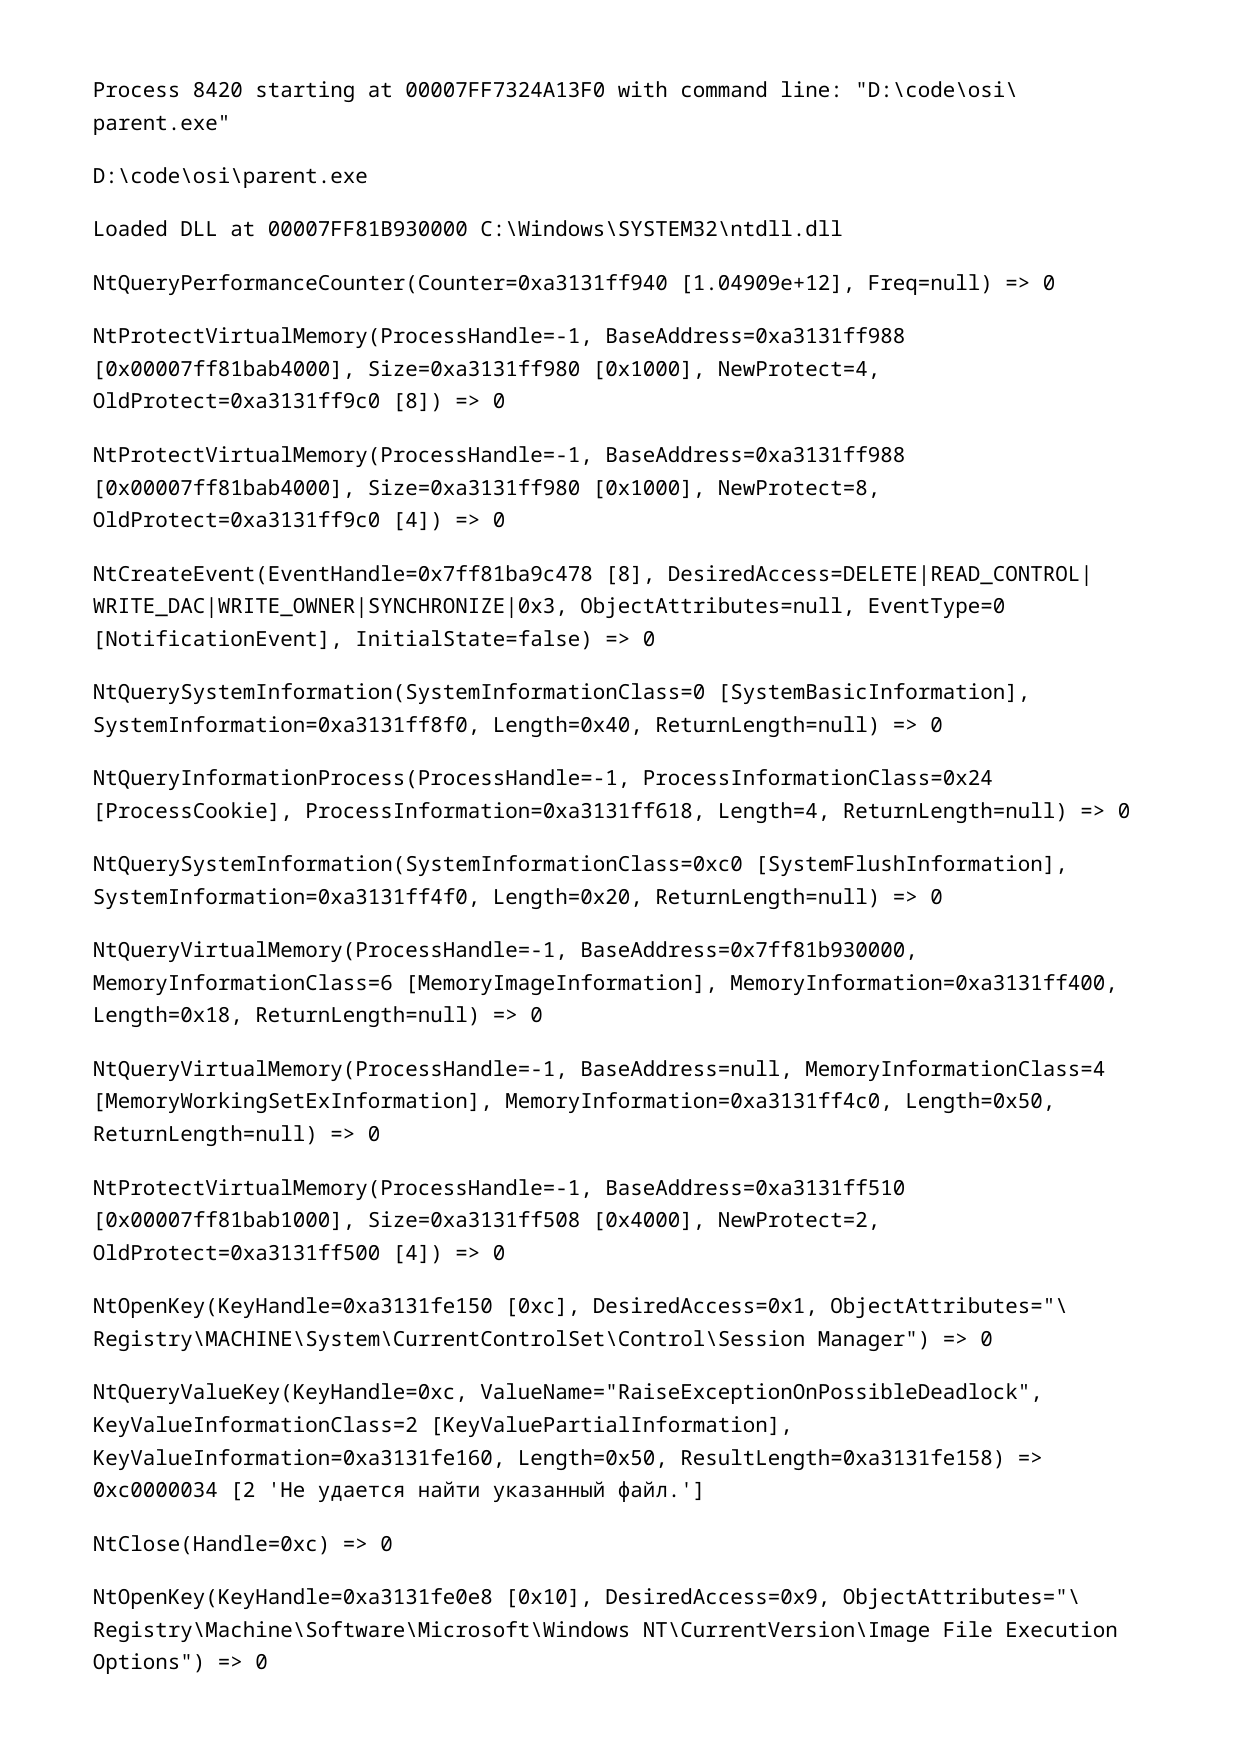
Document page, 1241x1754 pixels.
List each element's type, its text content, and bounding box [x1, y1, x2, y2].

text NtQueryInformationProcess(ProcessHandle=-1, ProcessInformationClass=0x24 [ProcessCookie], ProcessInformation=0xa3131ff618, Length=4, ReturnLength=null) => 0 [93, 763, 1147, 824]
text NtProtectVirtualMemory(ProcessHandle=-1, BaseAddress=0xa3131ff510 [0x00007ff81bab1000], Size=0xa3131ff508 [0x4000], NewProtect=2, OldProtect=0xa3131ff500 [4]) => 0 [93, 1173, 1147, 1266]
text NtQuerySystemInformation(SystemInformationClass=0 [SystemBasicInformation], SystemInformation=0xa3131ff8f0, Length=0x40, ReturnLength=null) => 0 [93, 677, 1147, 738]
text NtOpenKey(KeyHandle=0xa3131fe0e8 [0x10], DesiredAccess=0x9, ObjectAttributes="\Registry\Machine\Software\Microsoft\Windows NT\CurrentVersion\Image File Execution Options") => 0 [93, 1582, 1147, 1676]
text NtProtectVirtualMemory(ProcessHandle=-1, BaseAddress=0xa3131ff988 [0x00007ff81bab4000], Size=0xa3131ff980 [0x1000], NewProtect=4, OldProtect=0xa3131ff9c0 [8]) => 0 [93, 321, 1147, 415]
text NtQueryValueKey(KeyHandle=0xc, ValueName="RaiseExceptionOnPossibleDeadlock", KeyValueInformationClass=2 [KeyValuePartialInformation], KeyValueInformation=0xa3131fe160, Length=0x50, ResultLength=0xa3131fe158) => 0xc0000034 [2 'Не удается найти указанный файл.'] [93, 1377, 1147, 1504]
text Process 8420 starting at 00007FF7324A13F0 with command line: "D:\code\osi\parent.exe" [93, 75, 1147, 136]
text NtQueryVirtualMemory(ProcessHandle=-1, BaseAddress=null, MemoryInformationClass=4 [MemoryWorkingSetExInformation], MemoryInformation=0xa3131ff4c0, Length=0x50, ReturnLength=null) => 0 [93, 1054, 1147, 1148]
text NtQueryVirtualMemory(ProcessHandle=-1, BaseAddress=0x7ff81b930000, MemoryInformationClass=6 [MemoryImageInformation], MemoryInformation=0xa3131ff400, Length=0x18, ReturnLength=null) => 0 [93, 935, 1147, 1029]
text NtProtectVirtualMemory(ProcessHandle=-1, BaseAddress=0xa3131ff988 [0x00007ff81bab4000], Size=0xa3131ff980 [0x1000], NewProtect=8, OldProtect=0xa3131ff9c0 [4]) => 0 [93, 440, 1147, 534]
text Loaded DLL at 00007FF81B930000 C:\Windows\SYSTEM32\ntdll.dll [93, 214, 1147, 243]
text D:\code\osi\parent.exe [93, 161, 1147, 189]
text NtOpenKey(KeyHandle=0xa3131fe150 [0xc], DesiredAccess=0x1, ObjectAttributes="\Registry\MACHINE\System\CurrentControlSet\Control\Session Manager") => 0 [93, 1291, 1147, 1352]
text NtCreateEvent(EventHandle=0x7ff81ba9c478 [8], DesiredAccess=DELETE|READ_CONTROL|WRITE_DAC|WRITE_OWNER|SYNCHRONIZE|0x3, ObjectAttributes=null, EventType=0 [NotificationEvent], InitialState=false) => 0 [93, 559, 1147, 652]
text NtQueryPerformanceCounter(Counter=0xa3131ff940 [1.04909e+12], Freq=null) => 0 [93, 268, 1147, 296]
text NtQuerySystemInformation(SystemInformationClass=0xc0 [SystemFlushInformation], SystemInformation=0xa3131ff4f0, Length=0x20, ReturnLength=null) => 0 [93, 849, 1147, 910]
text NtClose(Handle=0xc) => 0 [93, 1529, 1147, 1557]
